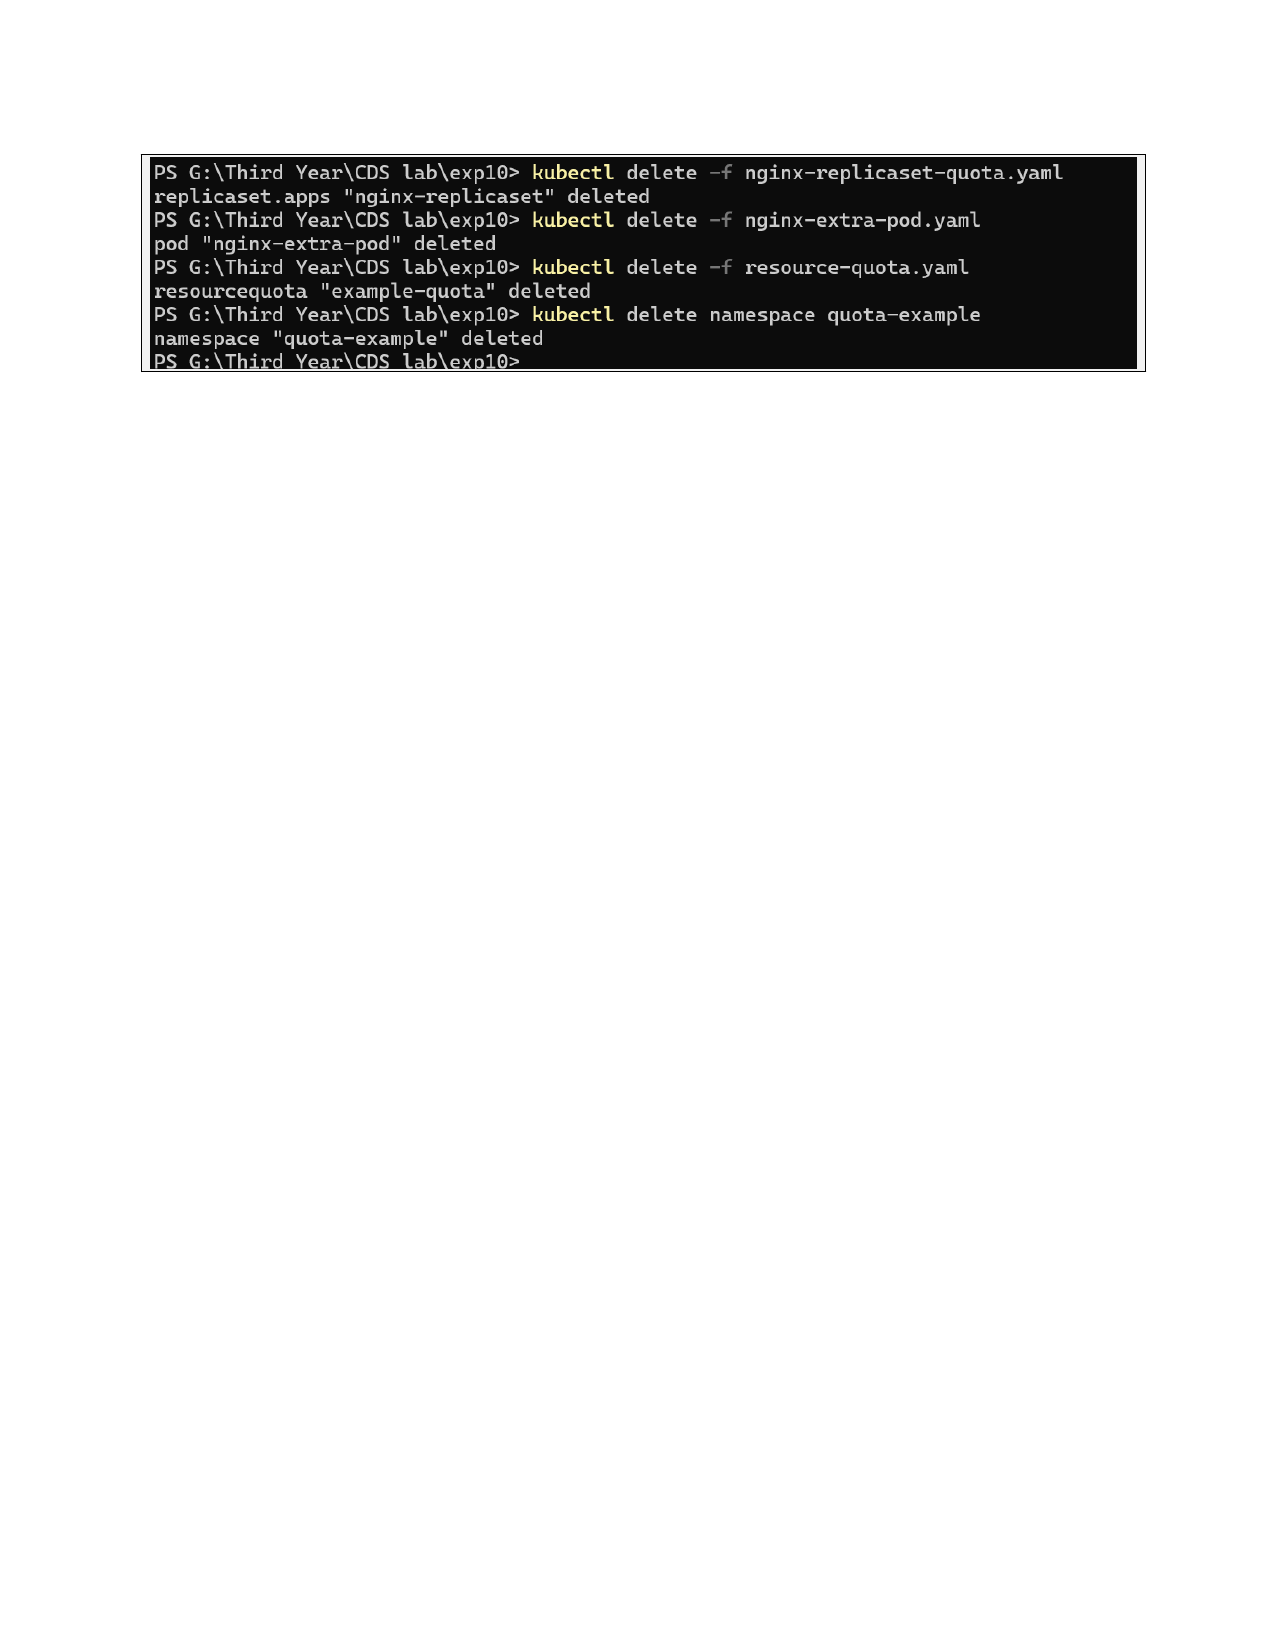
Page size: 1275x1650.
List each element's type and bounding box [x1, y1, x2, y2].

picture [150, 157, 1137, 369]
